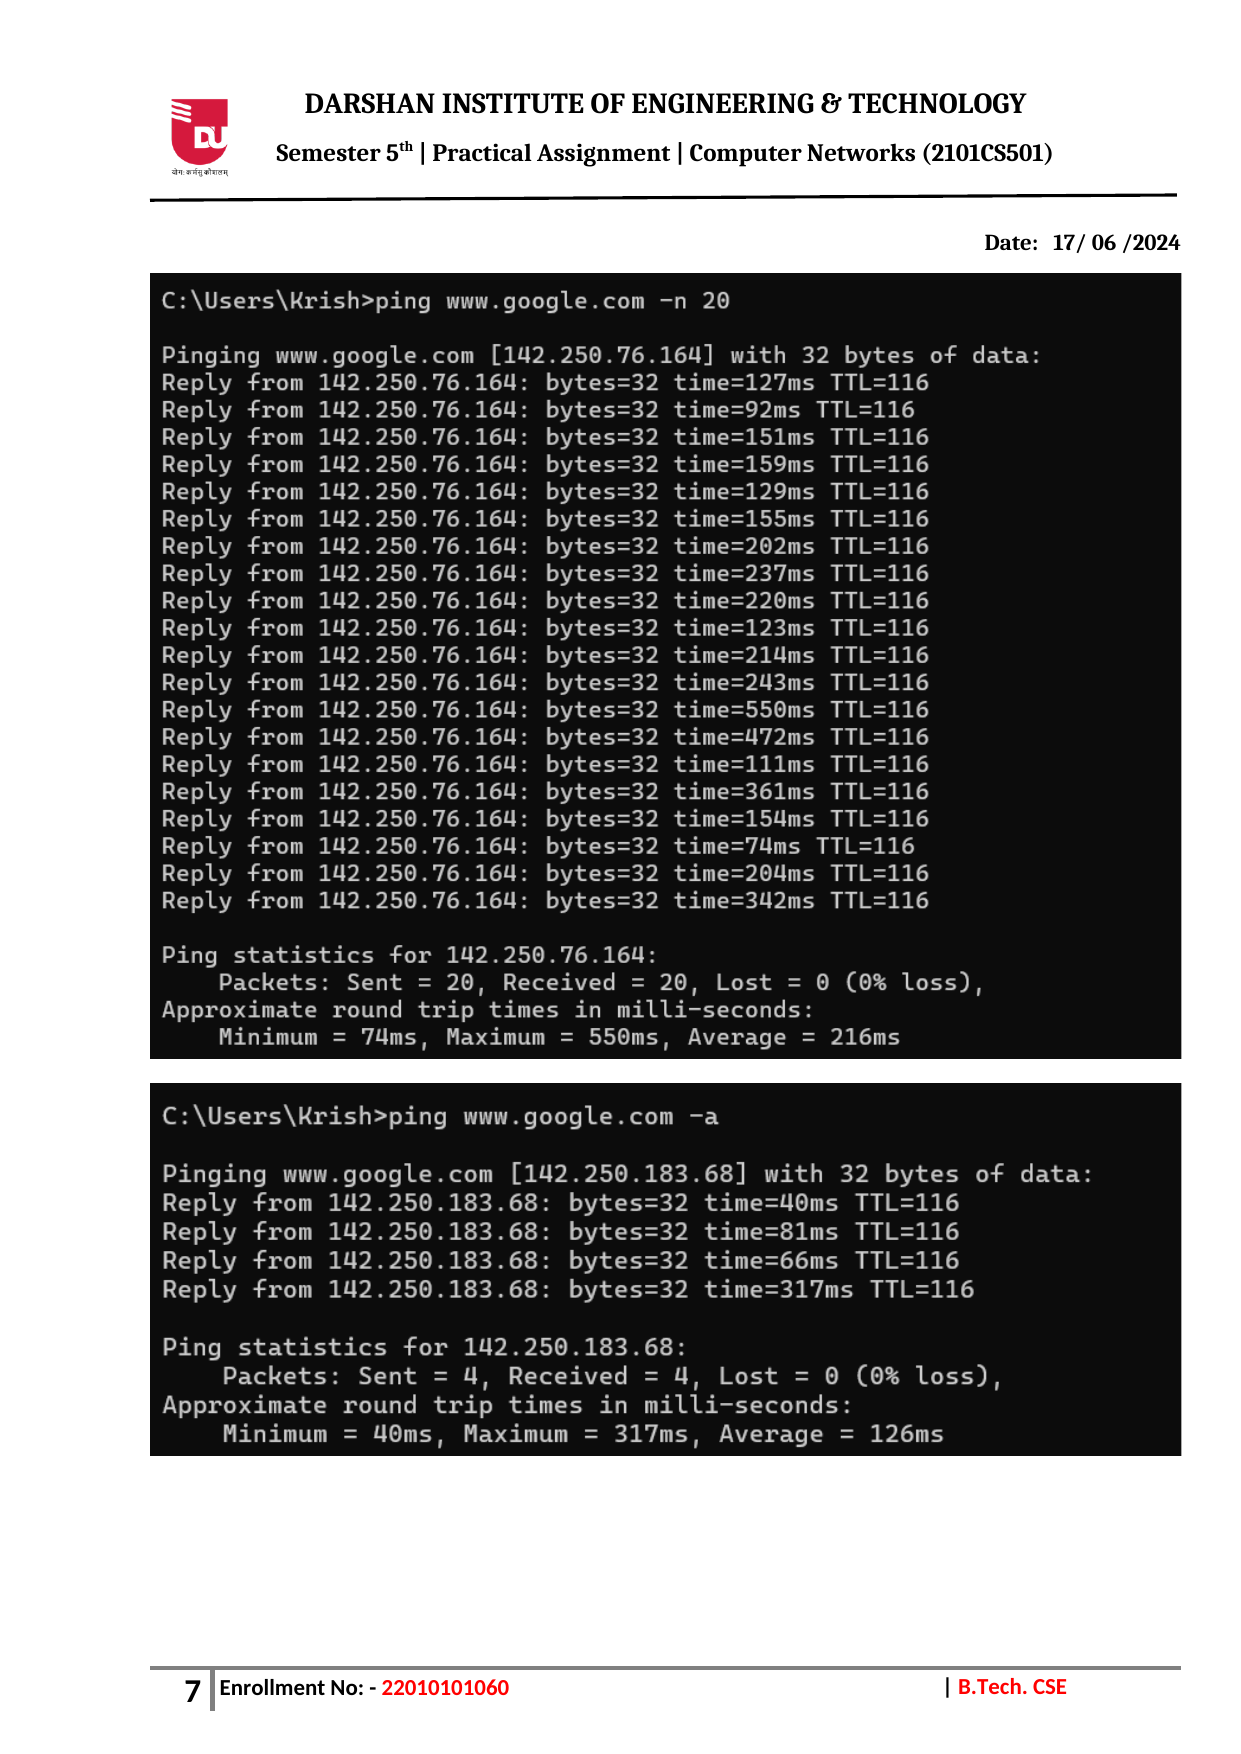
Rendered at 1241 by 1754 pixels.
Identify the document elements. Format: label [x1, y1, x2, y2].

picture [150, 273, 1182, 1059]
picture [150, 1083, 1182, 1456]
picture [150, 75, 242, 198]
